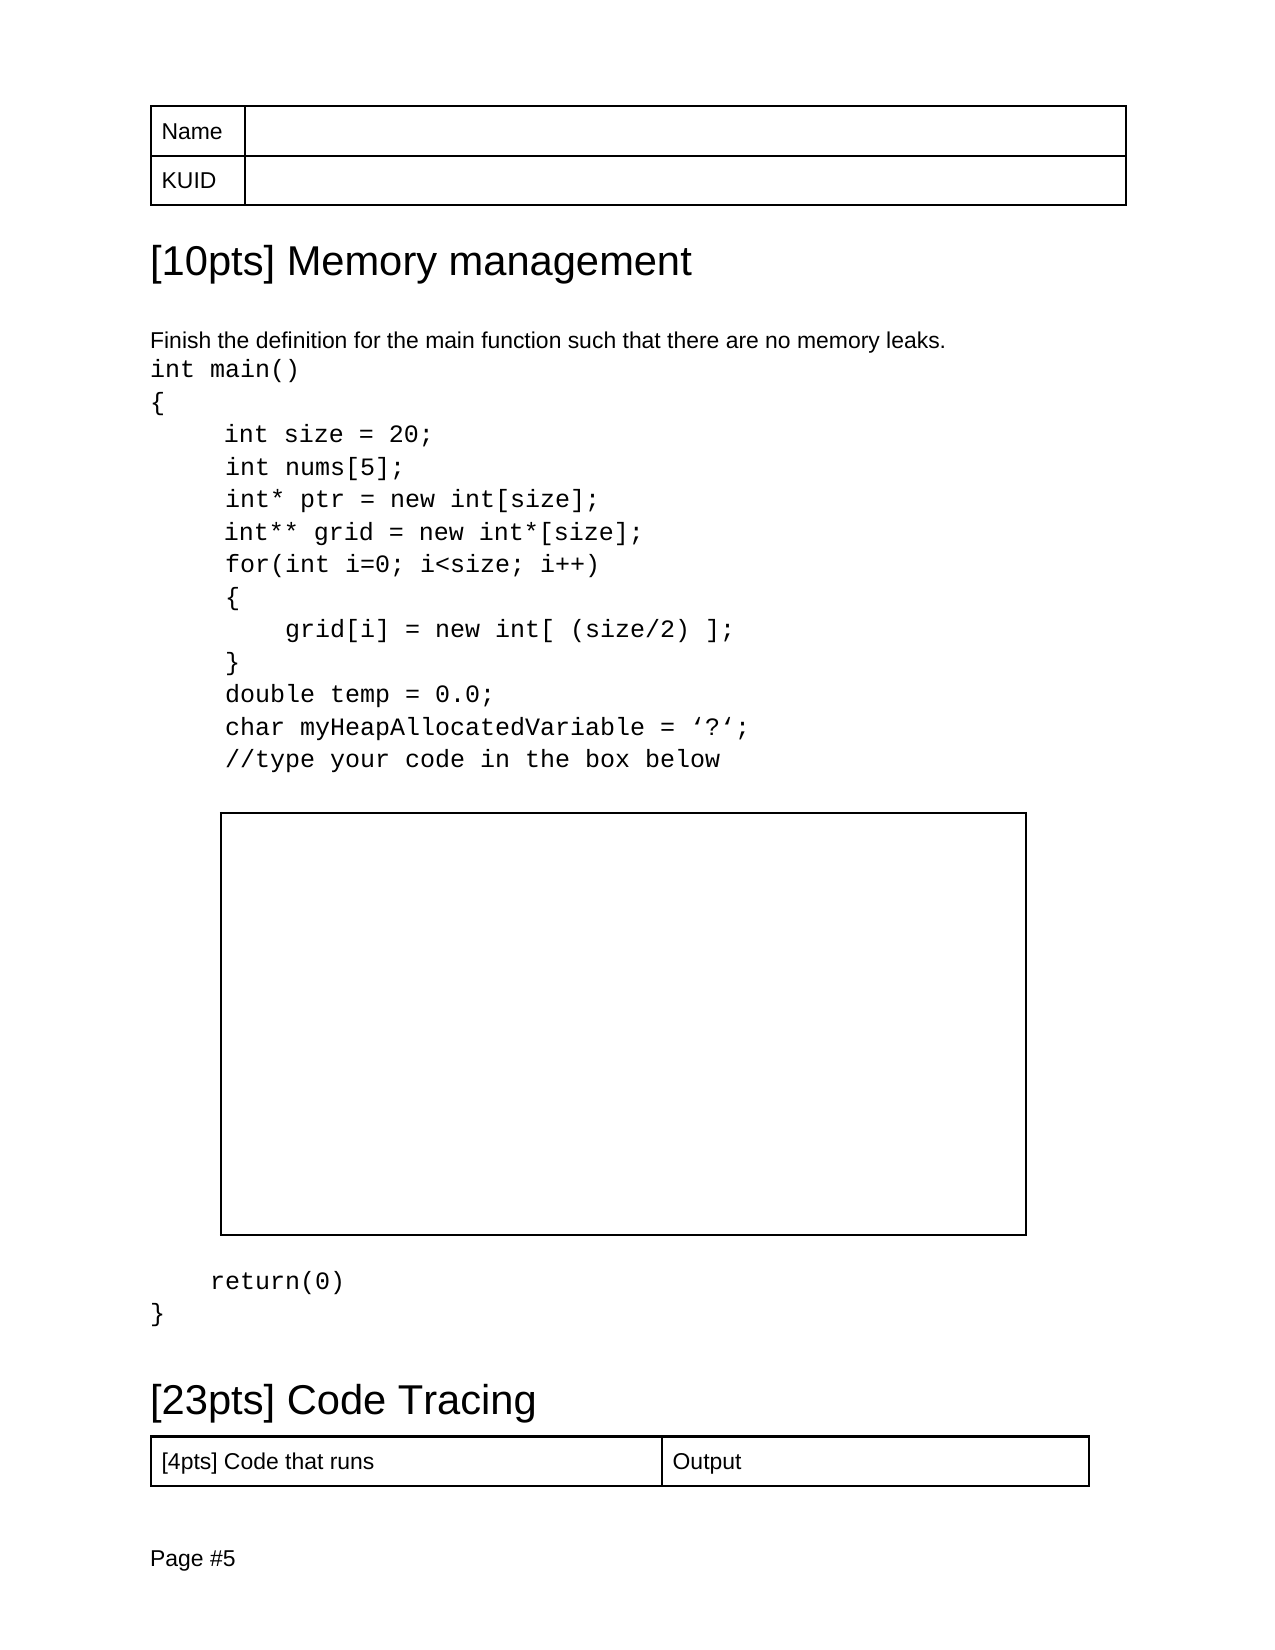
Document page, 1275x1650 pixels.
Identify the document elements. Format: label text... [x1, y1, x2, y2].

text //type your code in the box below [150, 747, 1125, 775]
text { [150, 389, 1125, 418]
text int** grid = new int*[size]; [150, 519, 1125, 548]
text } [150, 1301, 1125, 1329]
text { [150, 584, 1125, 613]
table_header Output [663, 1438, 1088, 1485]
text Finish the definition for the main function such that there are no memory leaks. [150, 327, 1125, 353]
text int main() [150, 357, 1125, 385]
text return(0) [150, 1268, 1125, 1297]
table_header [222, 814, 1025, 1234]
text double temp = 0.0; [150, 682, 1125, 710]
text int nums[5]; [150, 454, 1125, 483]
table_header [4pts] Code that runs [152, 1438, 661, 1485]
text int size = 20; [150, 422, 1125, 450]
subtitle [10pts] Memory management [150, 236, 1125, 284]
subtitle [23pts] Code Tracing [150, 1375, 1125, 1423]
text grid[i] = new int[ (size/2) ]; [150, 617, 1125, 645]
text for(int i=0; i<size; i++) [150, 552, 1125, 580]
text char myHeapAllocatedVariable = ‘?‘; [150, 714, 1125, 743]
text } [150, 649, 1125, 678]
text int* ptr = new int[size]; [150, 487, 1125, 515]
